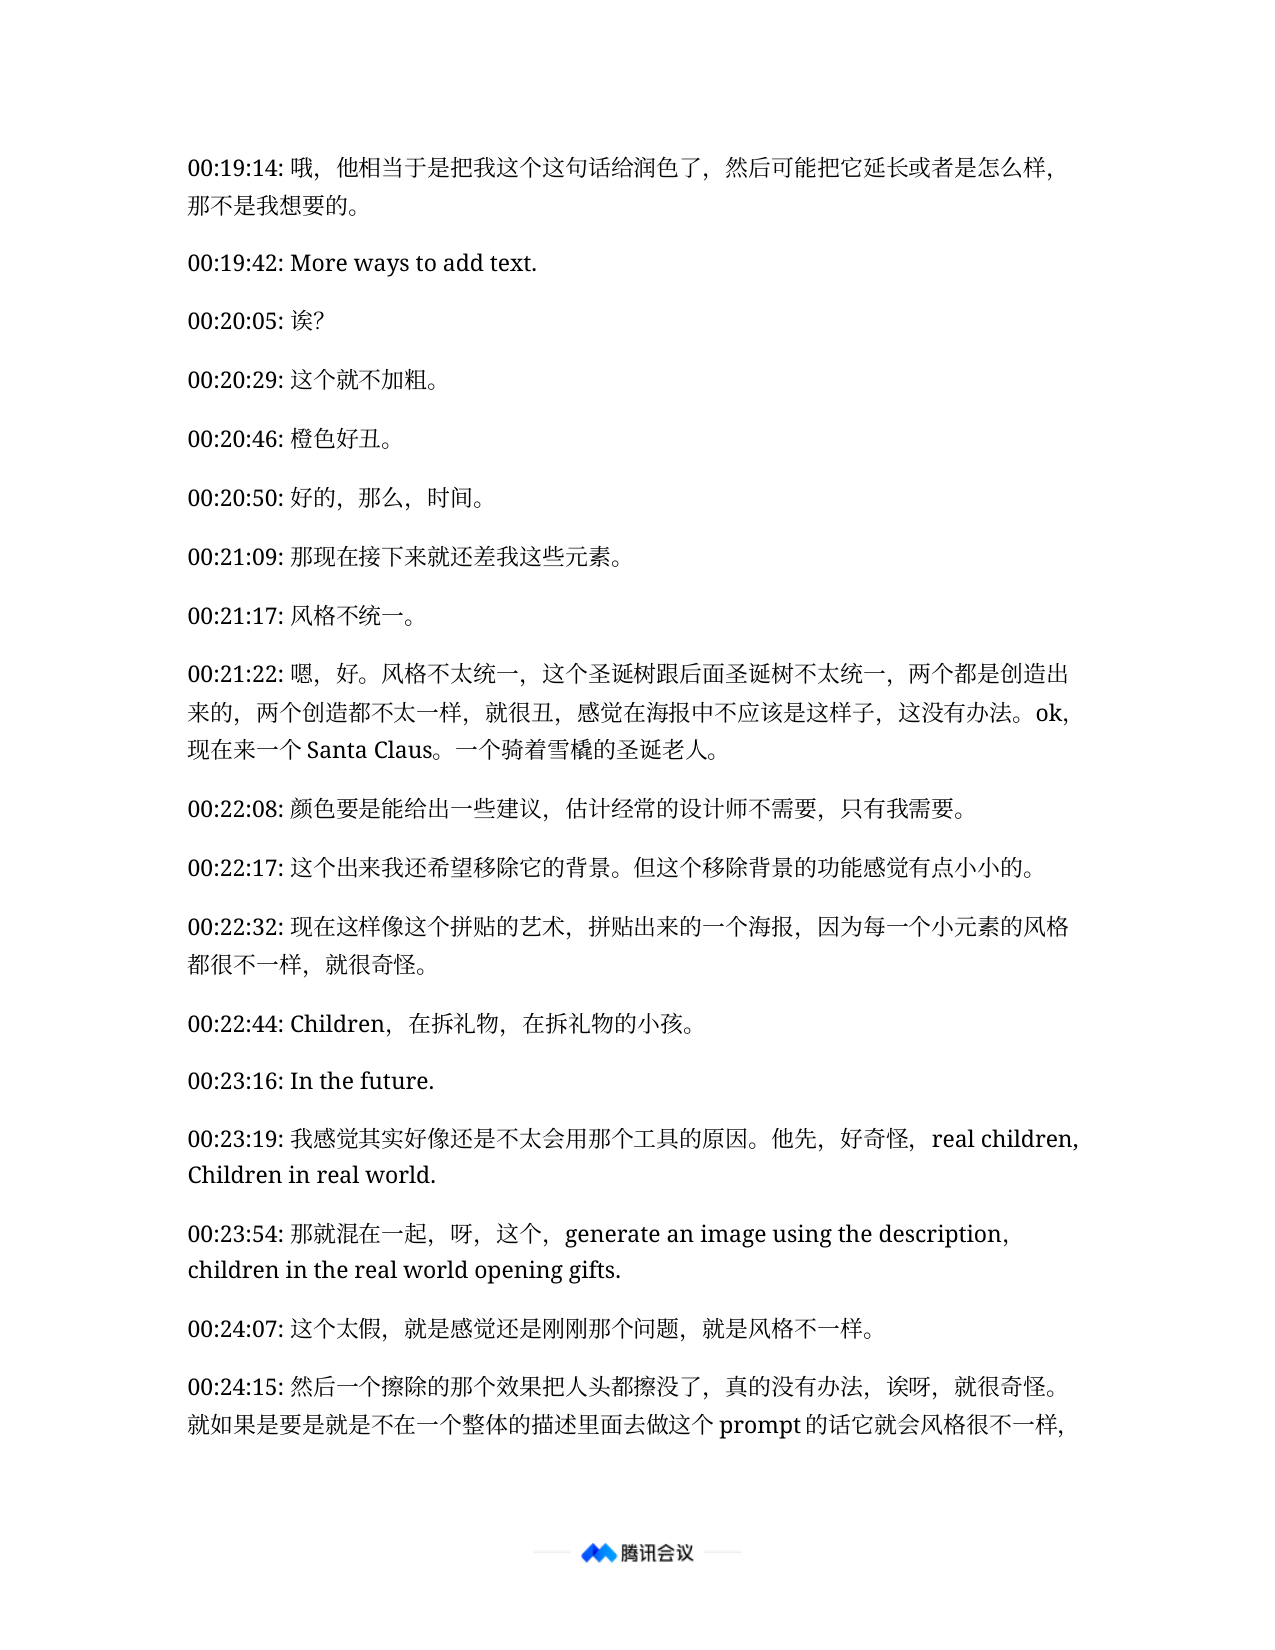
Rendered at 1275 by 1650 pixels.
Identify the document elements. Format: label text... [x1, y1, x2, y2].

text 00:20:46: 橙色好丑。 [187, 421, 1087, 454]
picture [533, 1543, 742, 1563]
text 00:19:14: 哦，他相当于是把我这个这句话给润色了，然后可能把它延长或者是怎么样，那不是我想要的。 [187, 150, 1087, 221]
text 00:19:42: More ways to add text. [187, 247, 1087, 278]
text 00:23:54: 那就混在一起，呀，这个，generate an image using the description， children in the real world opening gifts. [187, 1216, 1087, 1285]
text 00:24:07: 这个太假，就是感觉还是刚刚那个问题，就是风格不一样。 [187, 1311, 1087, 1344]
text 00:22:32: 现在这样像这个拼贴的艺术，拼贴出来的一个海报，因为每一个小元素的风格都很不一样，就很奇怪。 [187, 909, 1087, 980]
text 00:22:44: Children，在拆礼物，在拆礼物的小孩。 [187, 1006, 1087, 1039]
text 00:23:19: 我感觉其实好像还是不太会用那个工具的原因。他先，好奇怪，real children, Children in real world. [187, 1121, 1087, 1191]
text 00:21:17: 风格不统一。 [187, 598, 1087, 631]
text 00:22:17: 这个出来我还希望移除它的背景。但这个移除背景的功能感觉有点小小的。 [187, 850, 1087, 883]
text 00:20:29: 这个就不加粗。 [187, 362, 1087, 395]
text 00:21:09: 那现在接下来就还差我这些元素。 [187, 539, 1087, 572]
text 00:23:16: In the future. [187, 1065, 1087, 1096]
text 00:20:05: 诶？ [187, 303, 1087, 337]
text 00:20:50: 好的，那么，时间。 [187, 480, 1087, 513]
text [187, 1369, 1087, 1441]
text 00:22:08: 颜色要是能给出一些建议，估计经常的设计师不需要，只有我需要。 [187, 791, 1087, 824]
text 00:21:22: 嗯，好。风格不太统一，这个圣诞树跟后面圣诞树不太统一，两个都是创造出来的，两个创造都不太一样，就很丑，感觉在海报中不应该是这样子，这没有办法。ok，现在来一个Santa Claus。一个骑着雪橇的圣诞老人。 [187, 657, 1087, 766]
